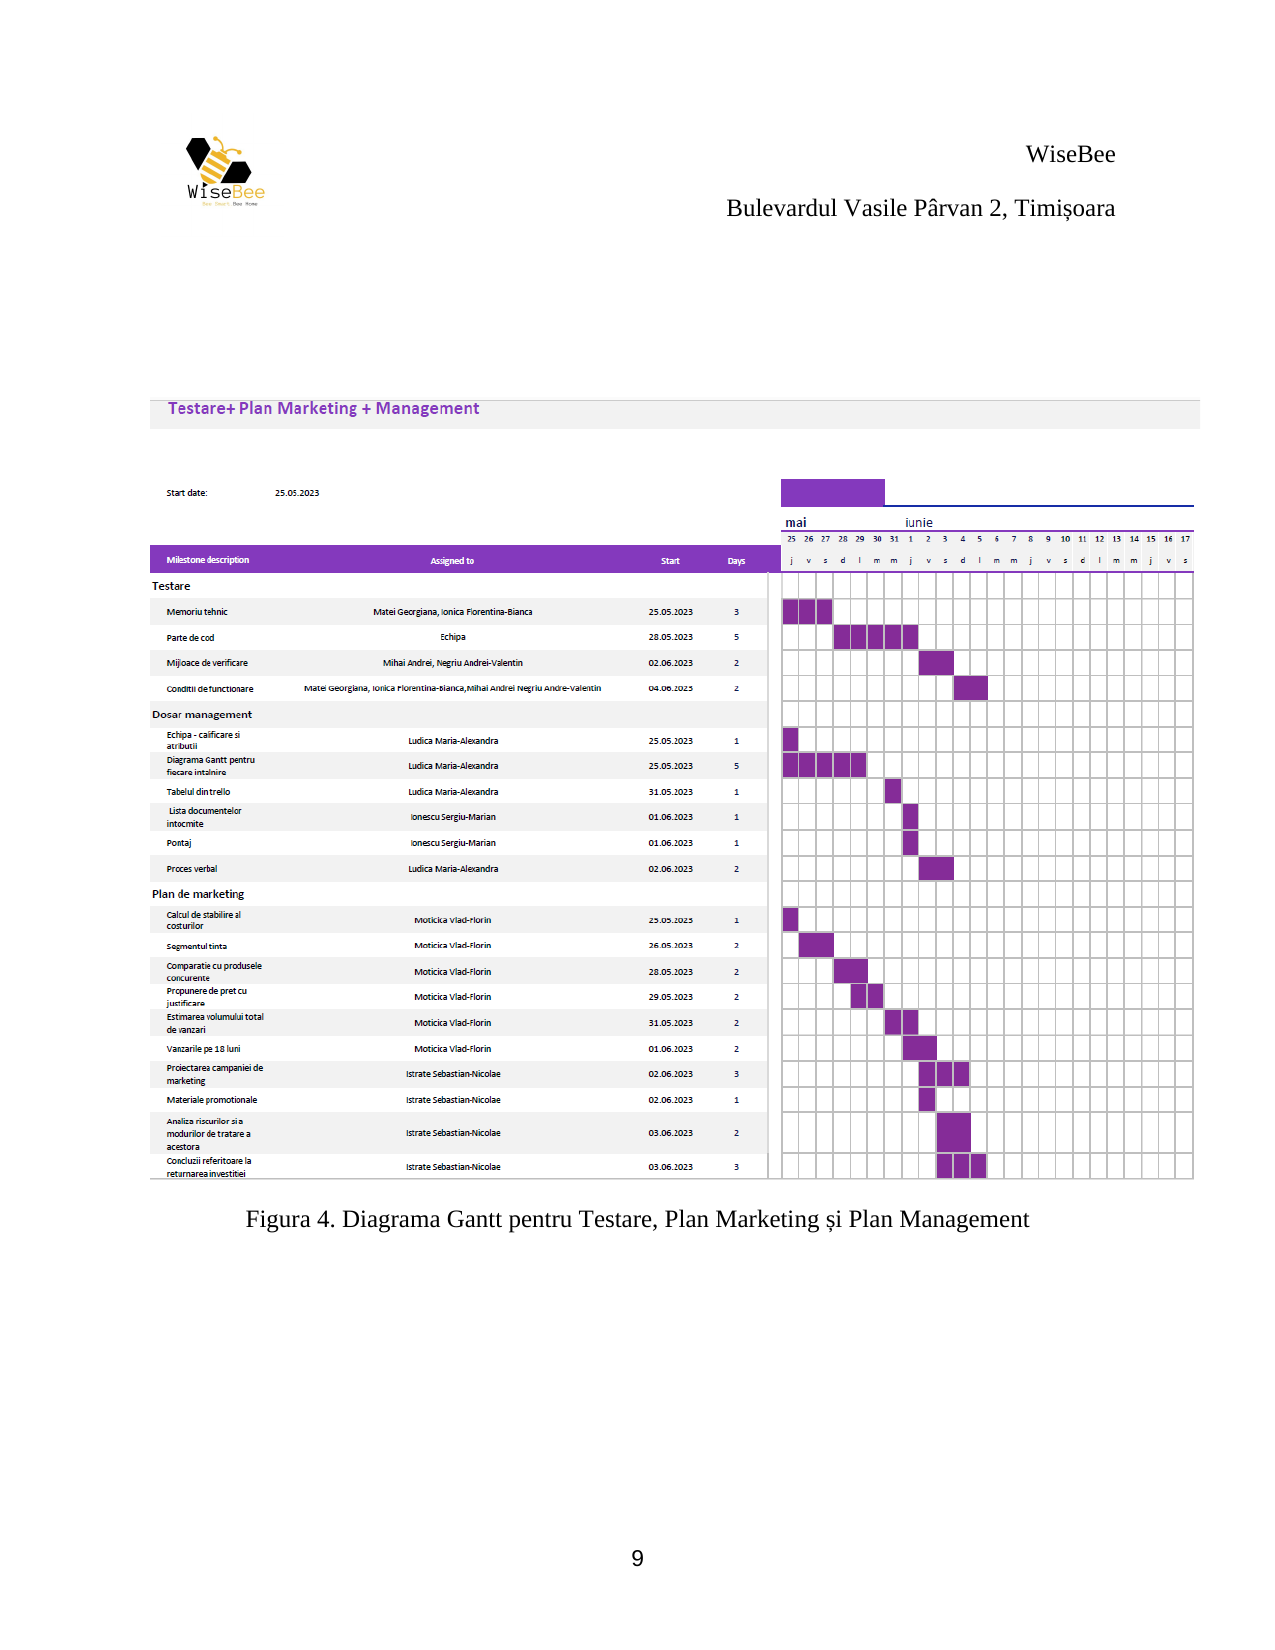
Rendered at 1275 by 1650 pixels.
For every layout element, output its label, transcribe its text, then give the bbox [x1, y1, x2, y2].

text Figura 4. Diagrama Gantt pentru Testare, Plan Marketing și Plan Management [150, 1204, 1125, 1233]
picture [150, 397, 1200, 1180]
picture [161, 113, 285, 237]
